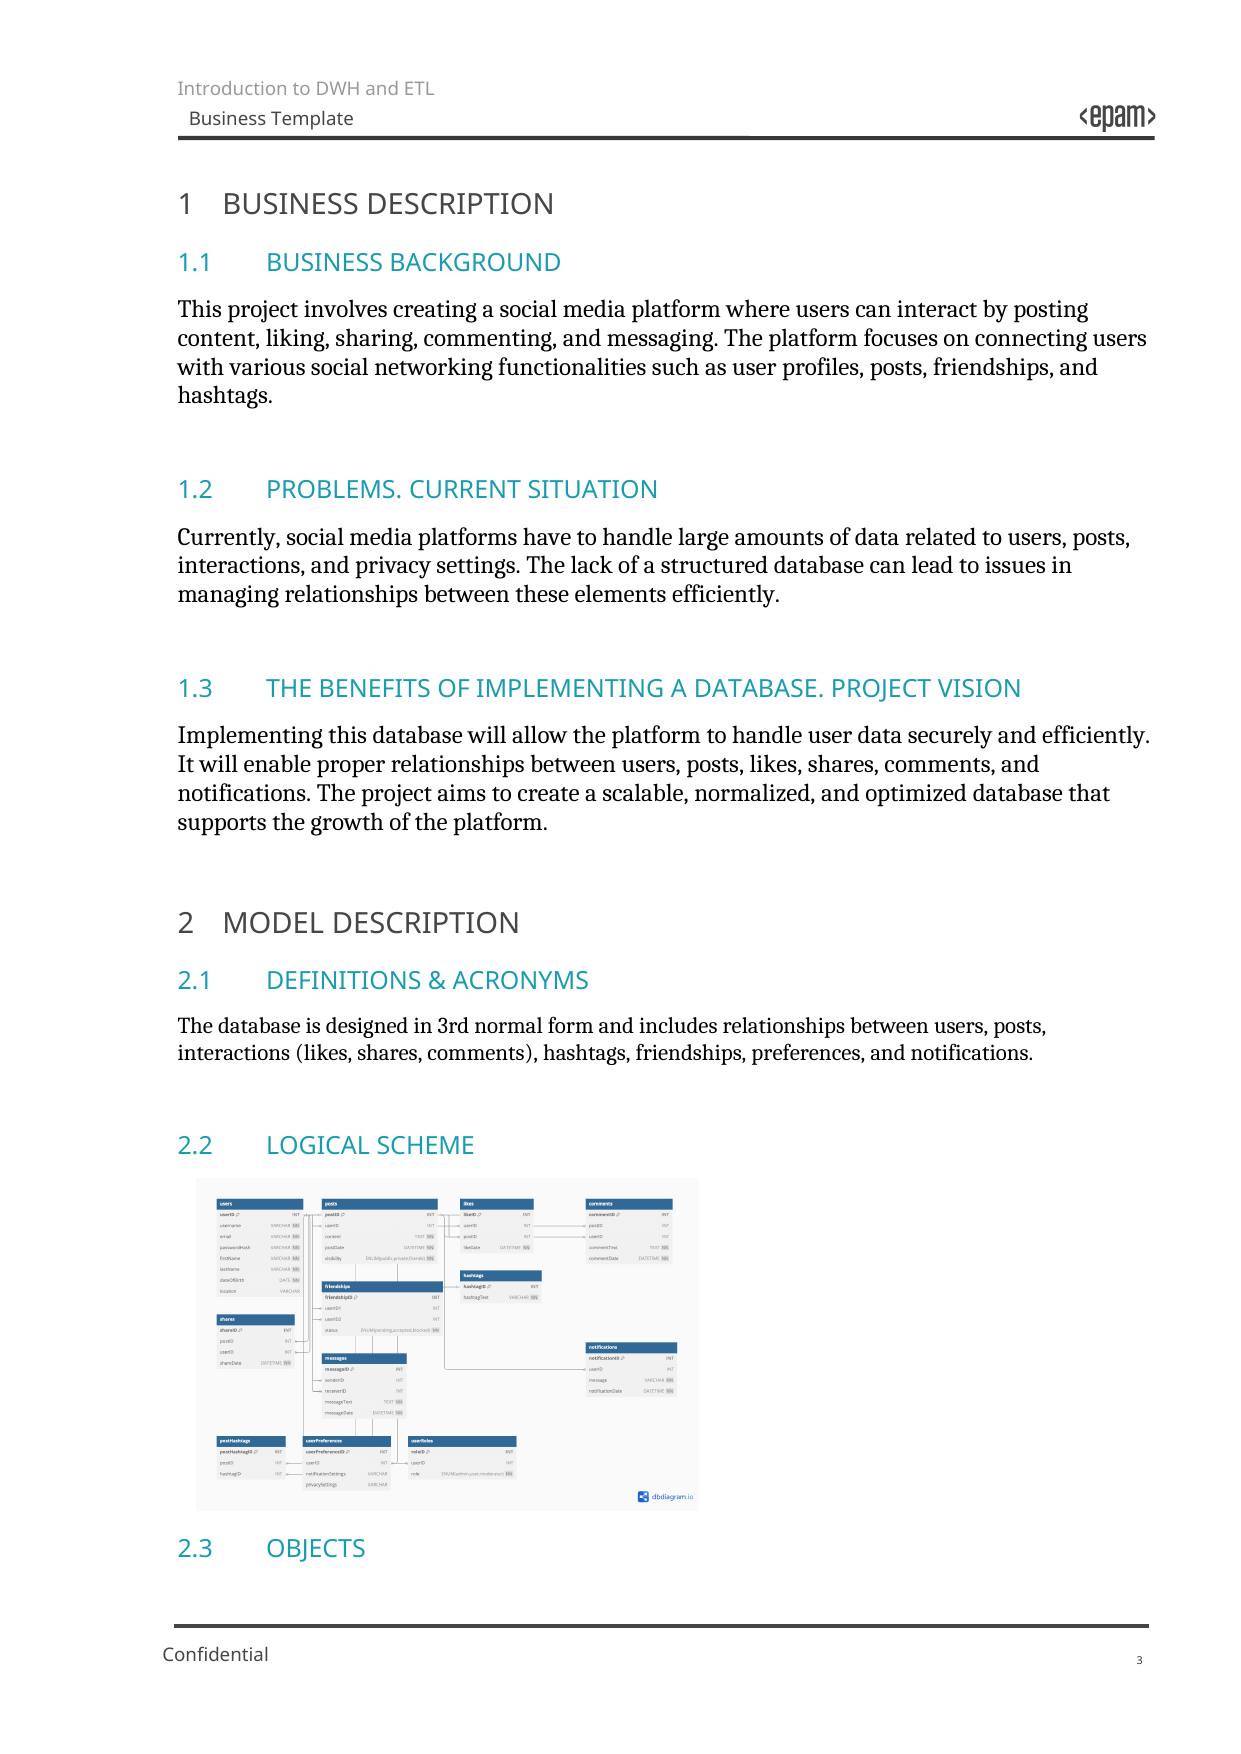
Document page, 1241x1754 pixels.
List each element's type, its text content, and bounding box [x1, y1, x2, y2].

subtitle Problems. Current Situation [177, 472, 1152, 506]
text The database is designed in 3rd normal form and includes relationships between users, posts, interactions (likes, shares, comments), hashtags, friendships, preferences, and notifications. [177, 1013, 1152, 1066]
text Implementing this database will allow the platform to handle user data securely and efficiently. It will enable proper relationships between users, posts, likes, shares, comments, and notifications. The project aims to create a scalable, normalized, and optimized database that supports the growth of the platform. [177, 721, 1152, 836]
subtitle Business background [177, 244, 1152, 278]
text This project involves creating a social media platform where users can interact by posting content, liking, sharing, commenting, and messaging. The platform focuses on connecting users with various social networking functionalities such as user profiles, posts, friendships, and hashtags. [177, 295, 1152, 410]
subtitle Business Description [177, 184, 1152, 223]
text Currently, social media platforms have to handle large amounts of data related to users, posts, interactions, and privacy settings. The lack of a structured database can lead to issues in managing relationships between these elements efficiently. [177, 522, 1152, 609]
subtitle Model description [177, 902, 1152, 942]
subtitle Logical Scheme [177, 1128, 1152, 1162]
subtitle the Benefits of implementing a database. Project Vision [177, 670, 1152, 704]
subtitle Definitions & Acronyms [177, 963, 1152, 997]
subtitle Objects [177, 1531, 1152, 1565]
